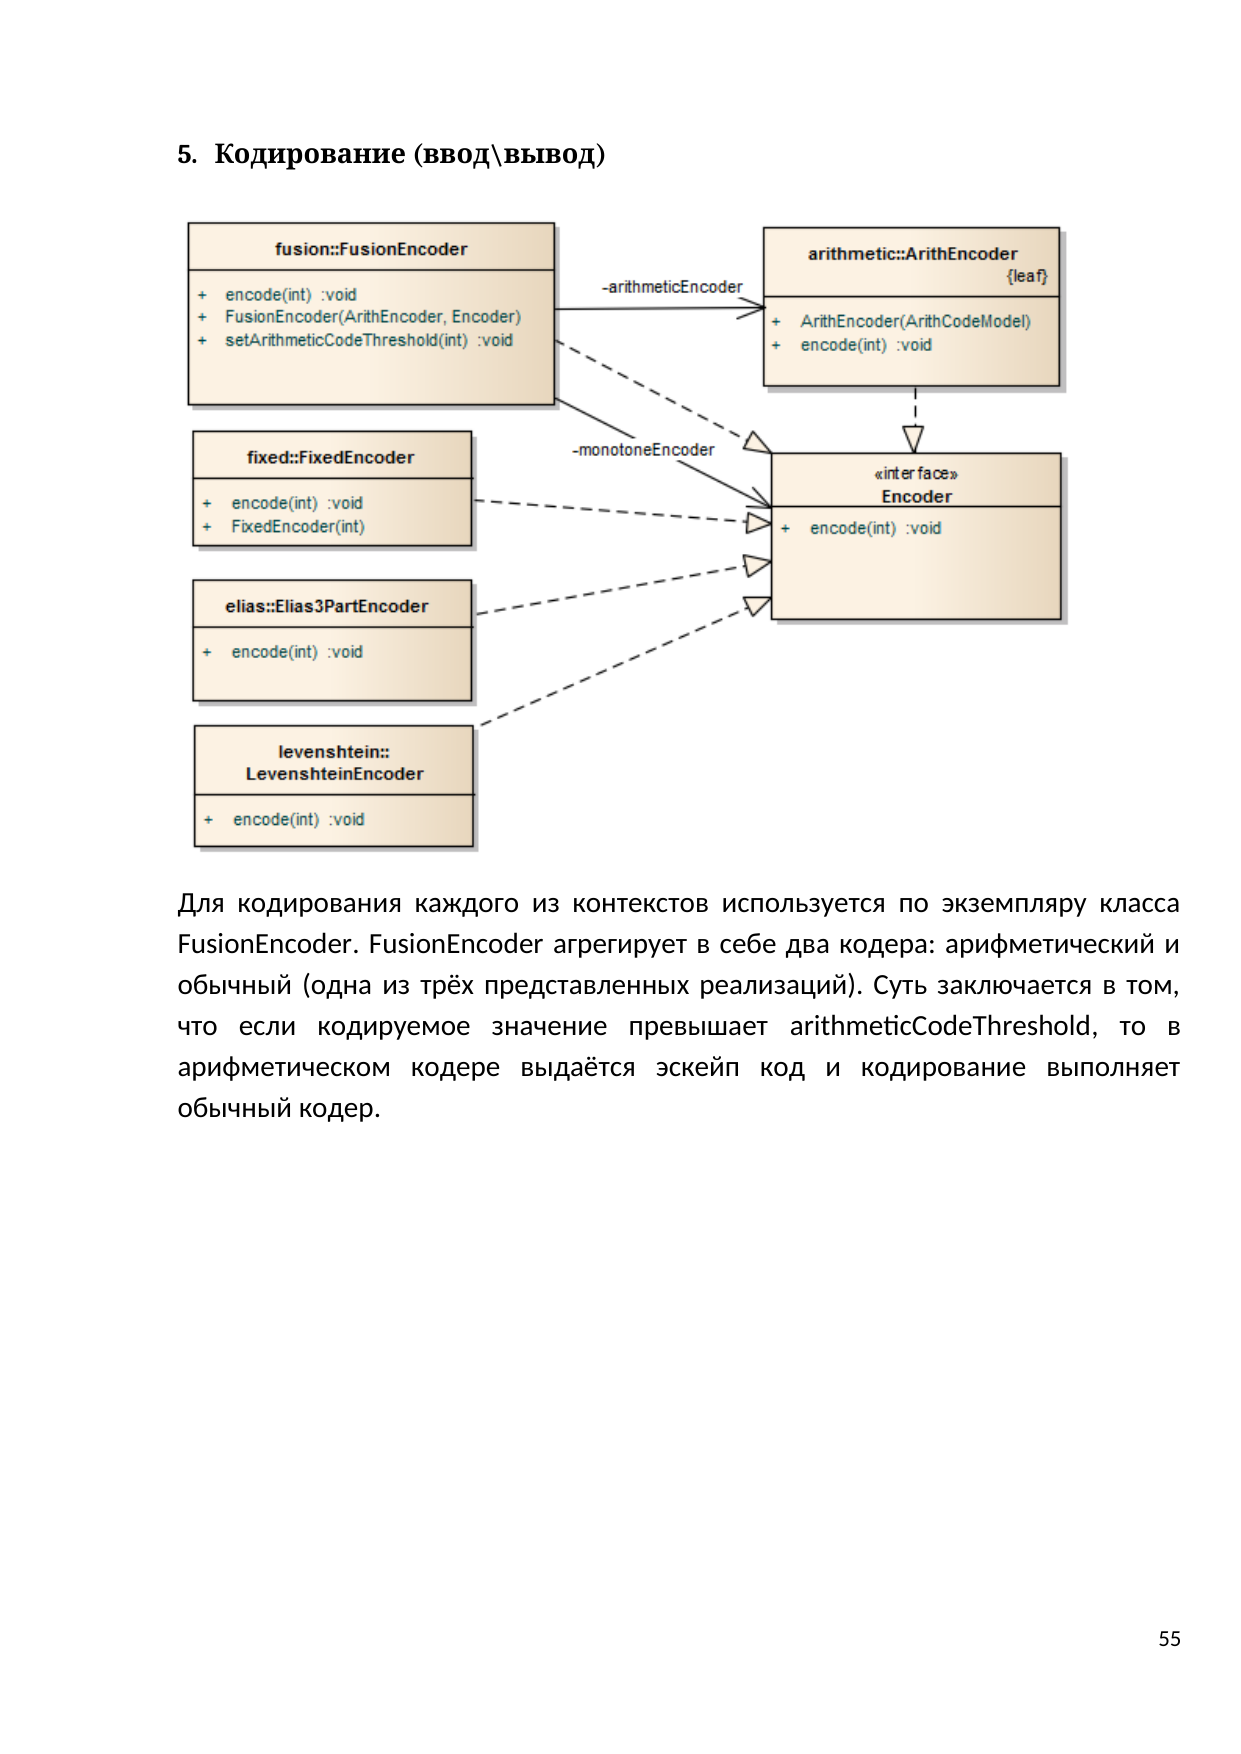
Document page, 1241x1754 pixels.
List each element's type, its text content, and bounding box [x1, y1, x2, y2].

subtitle Кодирование (ввод\вывод) [177, 139, 1181, 206]
picture [177, 210, 1076, 860]
text Для кодирования каждого из контекстов используется по экземпляру класса FusionEncoder. FusionEncoder агрегирует в себе два кодера: арифметический и обычный (одна из трёх представленных реализаций). Суть заключается в том, что если кодируемое значение превышает arithmeticCodeThreshold, то в арифметическом кодере выдаётся эскейп код и кодирование выполняет обычный кодер. [177, 884, 1181, 1124]
